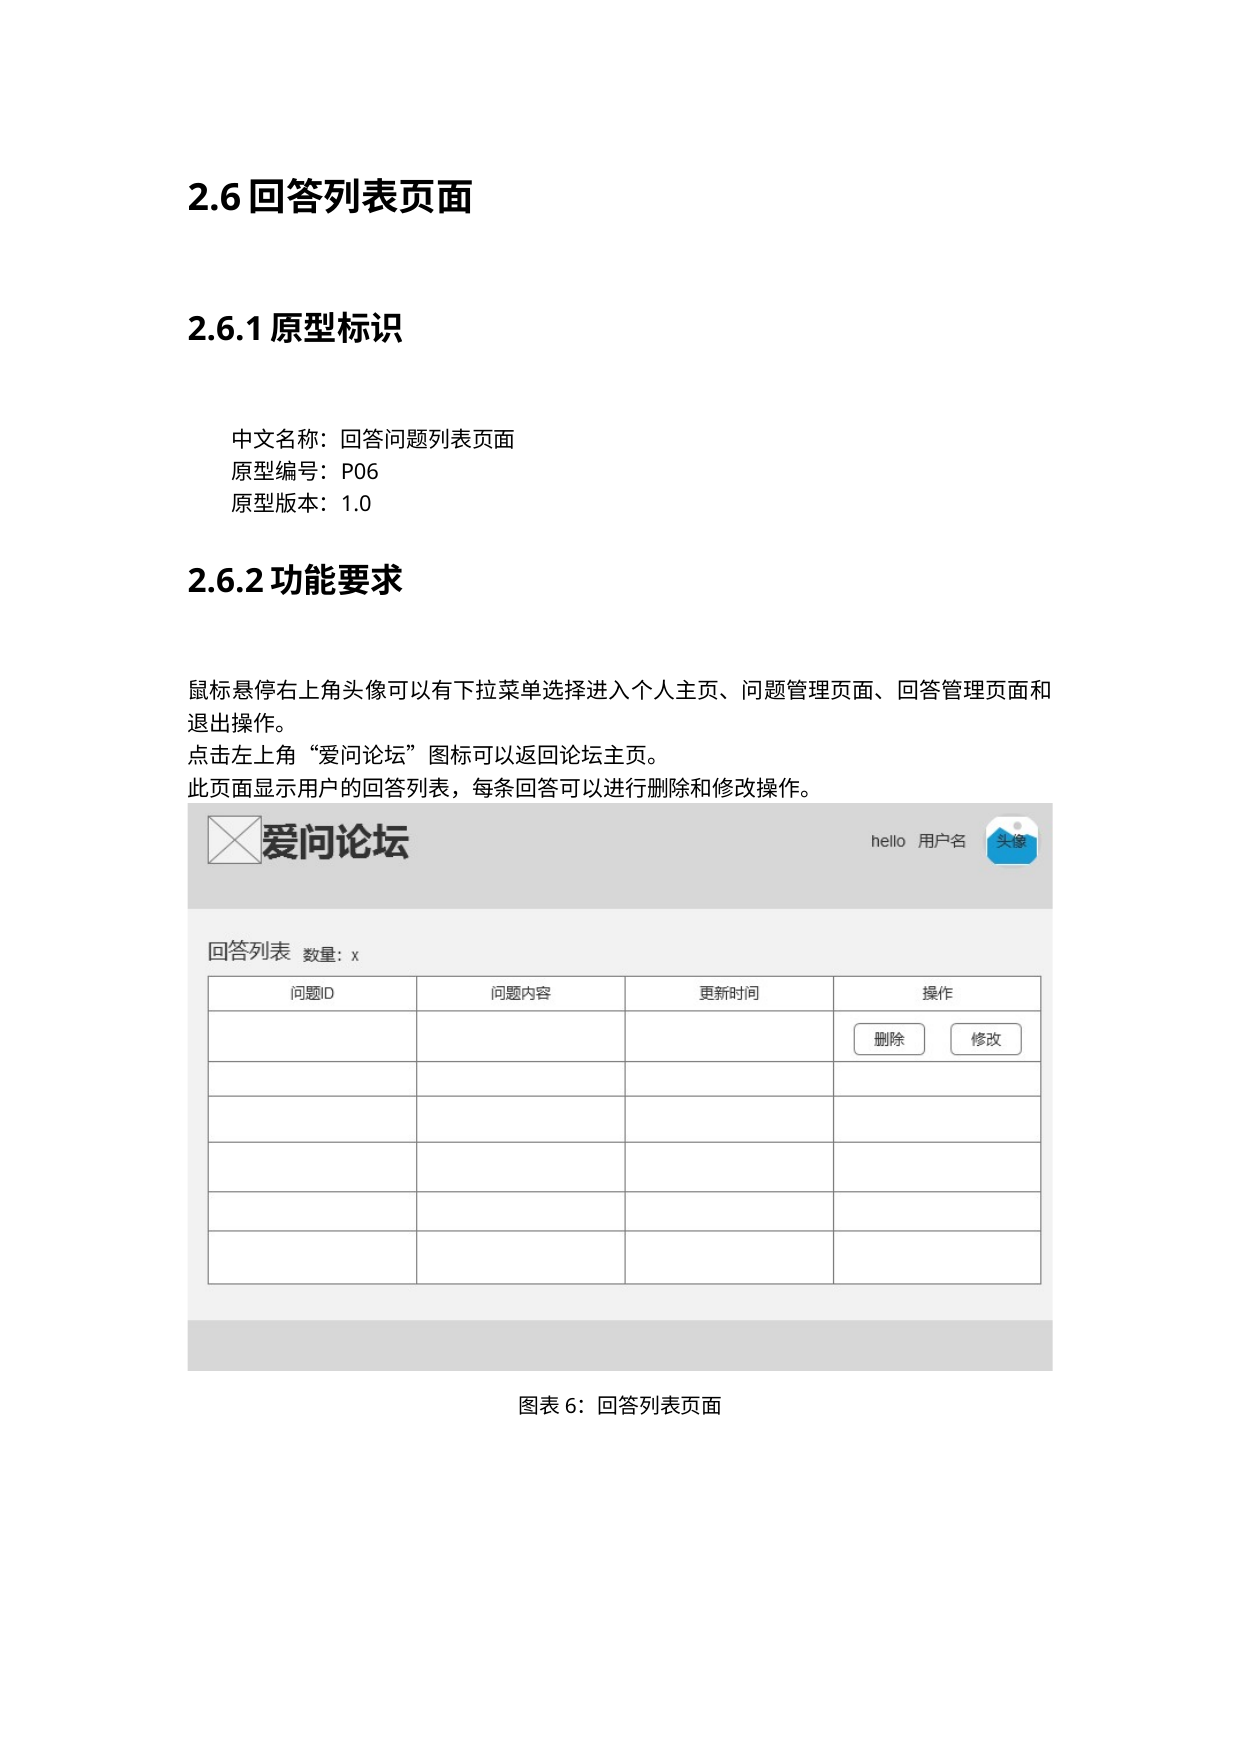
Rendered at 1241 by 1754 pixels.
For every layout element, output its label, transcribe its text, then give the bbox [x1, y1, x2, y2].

text 图表 6：回答列表页面 [187, 1388, 1053, 1421]
subtitle 2.6回答列表页面 [187, 162, 1053, 227]
subtitle 2.6.1原型标识 [187, 294, 1053, 359]
picture [187, 803, 1053, 1371]
text 此页面显示用户的回答列表，每条回答可以进行删除和修改操作。 [187, 771, 1053, 803]
text 原型版本：1.0 [187, 486, 1053, 519]
subtitle 2.6.2功能要求 [187, 546, 1053, 611]
text 点击左上角“爱问论坛”图标可以返回论坛主页。 [187, 738, 1053, 771]
text 原型编号：P06 [187, 454, 1053, 486]
text 鼠标悬停右上角头像可以有下拉菜单选择进入个人主页、问题管理页面、回答管理页面和退出操作。 [187, 673, 1053, 738]
text 中文名称：回答问题列表页面 [187, 421, 1053, 454]
